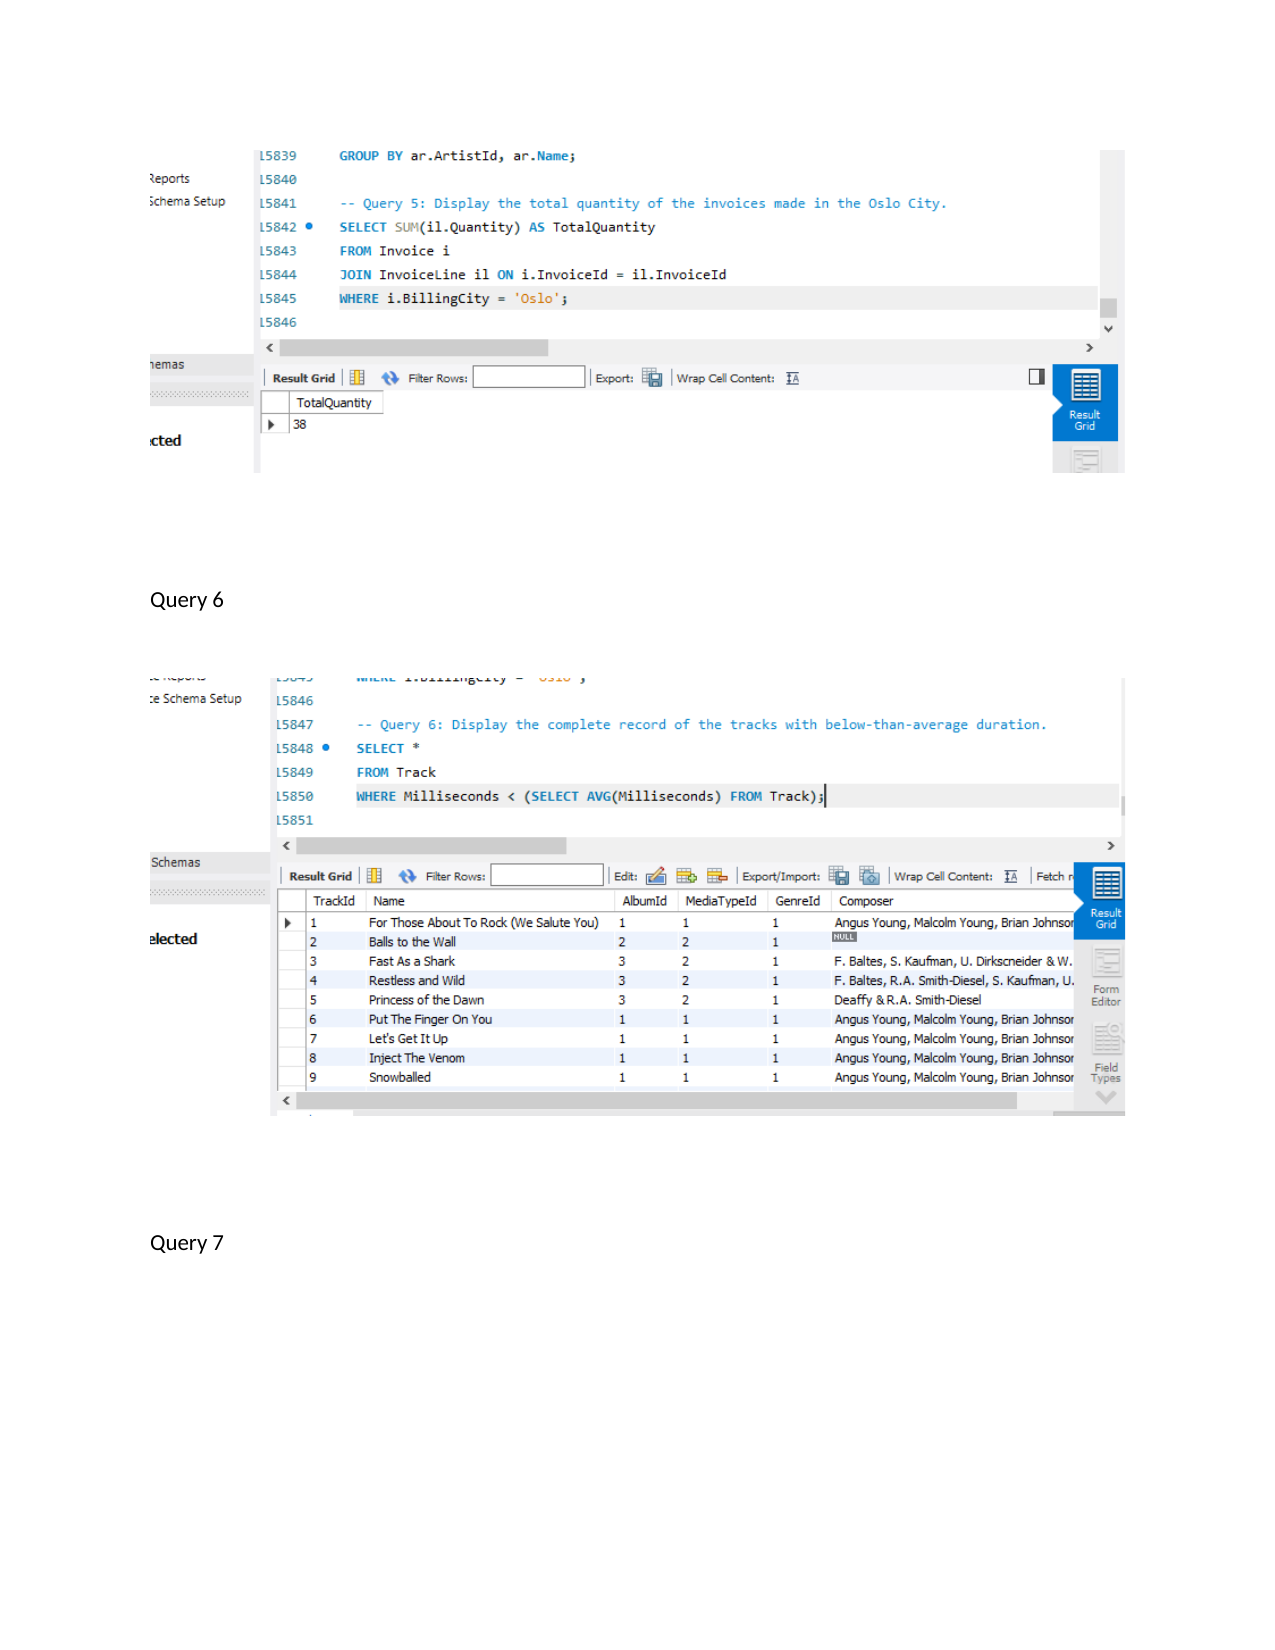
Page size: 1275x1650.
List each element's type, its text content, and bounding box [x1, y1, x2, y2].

picture [150, 678, 1125, 1116]
text Query 7 [150, 1228, 1125, 1256]
picture [150, 150, 1125, 473]
text Query 6 [150, 585, 1125, 613]
